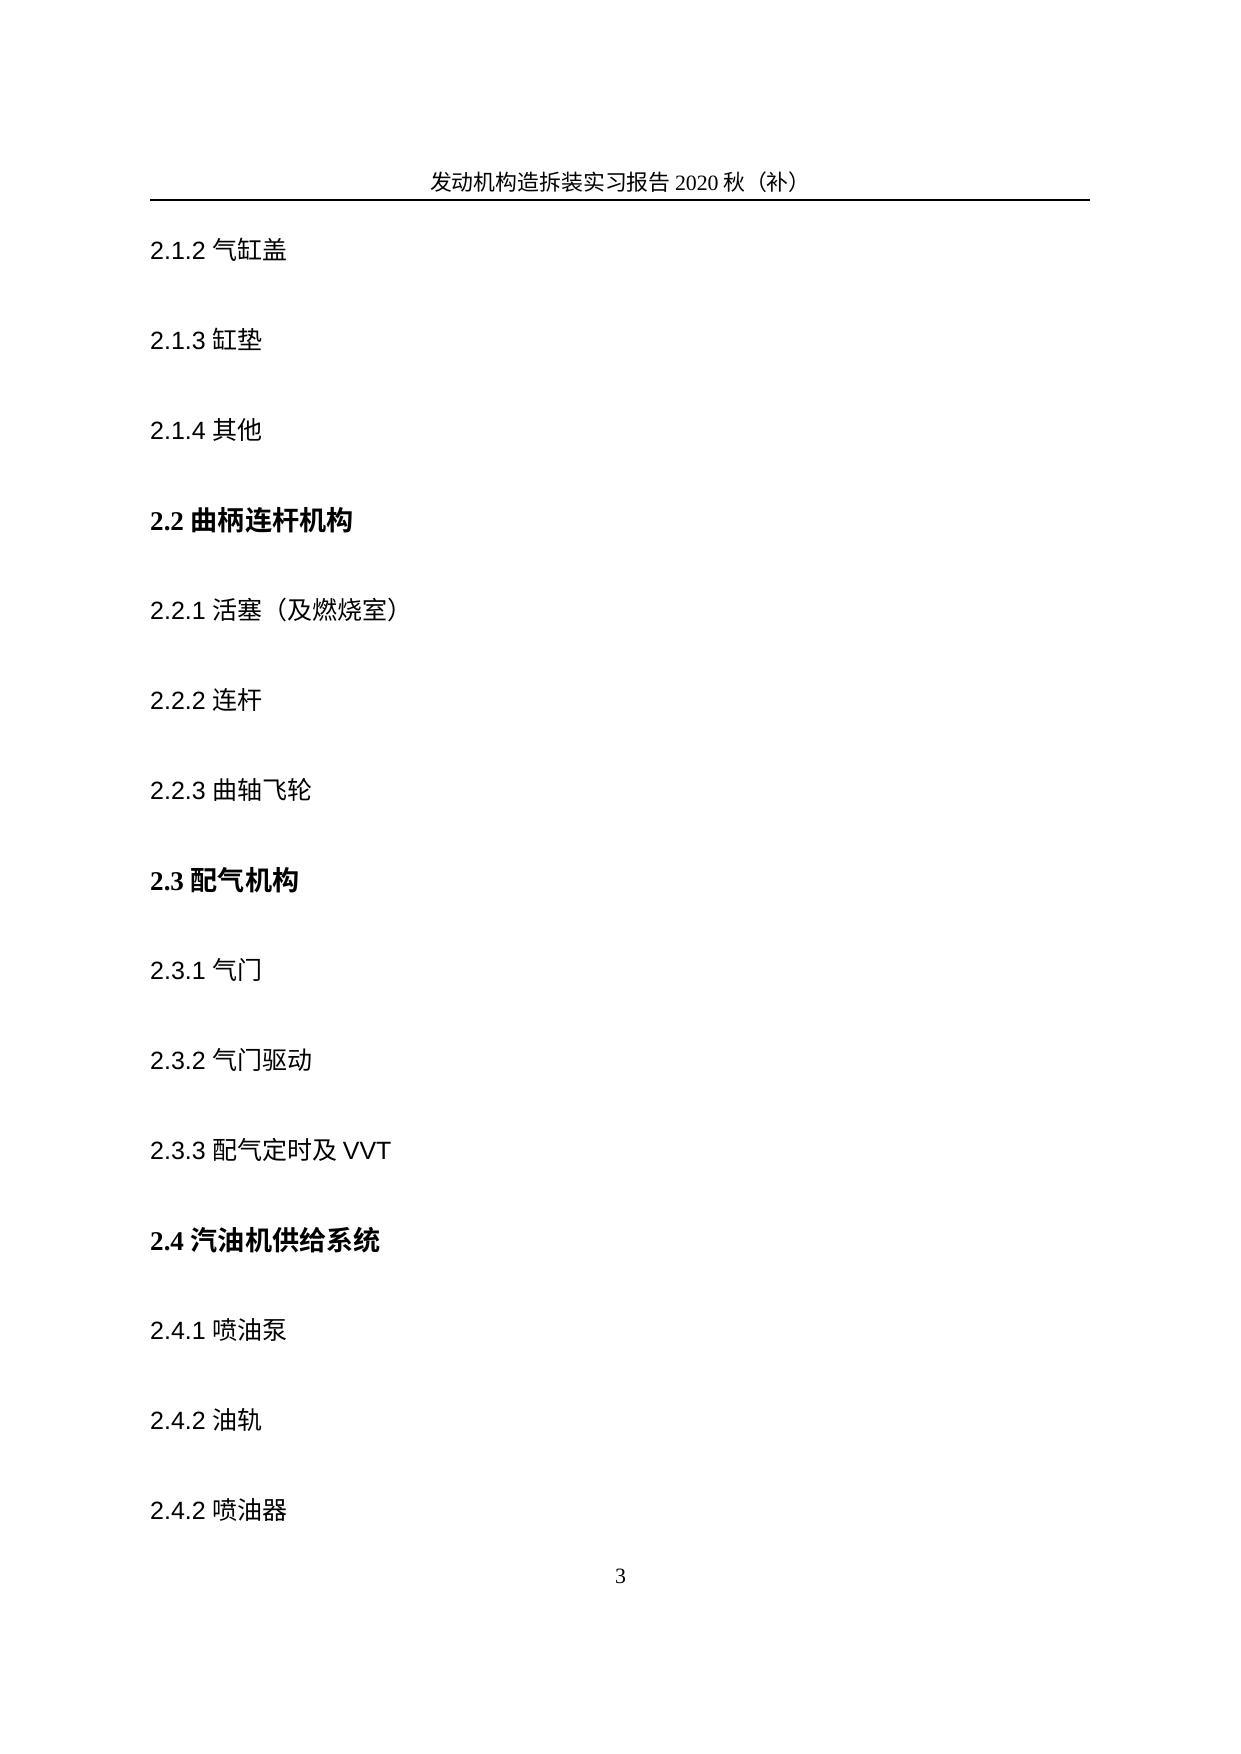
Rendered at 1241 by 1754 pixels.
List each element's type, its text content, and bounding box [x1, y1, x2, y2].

text 2.4.2 喷油器 [150, 1476, 1090, 1541]
text 2.2.2 连杆 [150, 666, 1090, 731]
text 2.3.1 气门 [150, 936, 1090, 1001]
text 2.4 汽油机供给系统 [150, 1206, 1090, 1271]
text 2.2.1 活塞（及燃烧室） [150, 576, 1090, 641]
text 2.4.1 喷油泵 [150, 1296, 1090, 1361]
text 2.1.4 其他 [150, 396, 1090, 461]
text 2.3 配气机构 [150, 846, 1090, 911]
text 2.3.3 配气定时及VVT [150, 1116, 1090, 1181]
text 2.2.3 曲轴飞轮 [150, 756, 1090, 821]
text 2.2 曲柄连杆机构 [150, 486, 1090, 551]
text 2.1.3 缸垫 [150, 306, 1090, 371]
text 2.3.2 气门驱动 [150, 1026, 1090, 1091]
text 2.4.2 油轨 [150, 1386, 1090, 1451]
text 2.1.2 气缸盖 [150, 216, 1090, 281]
